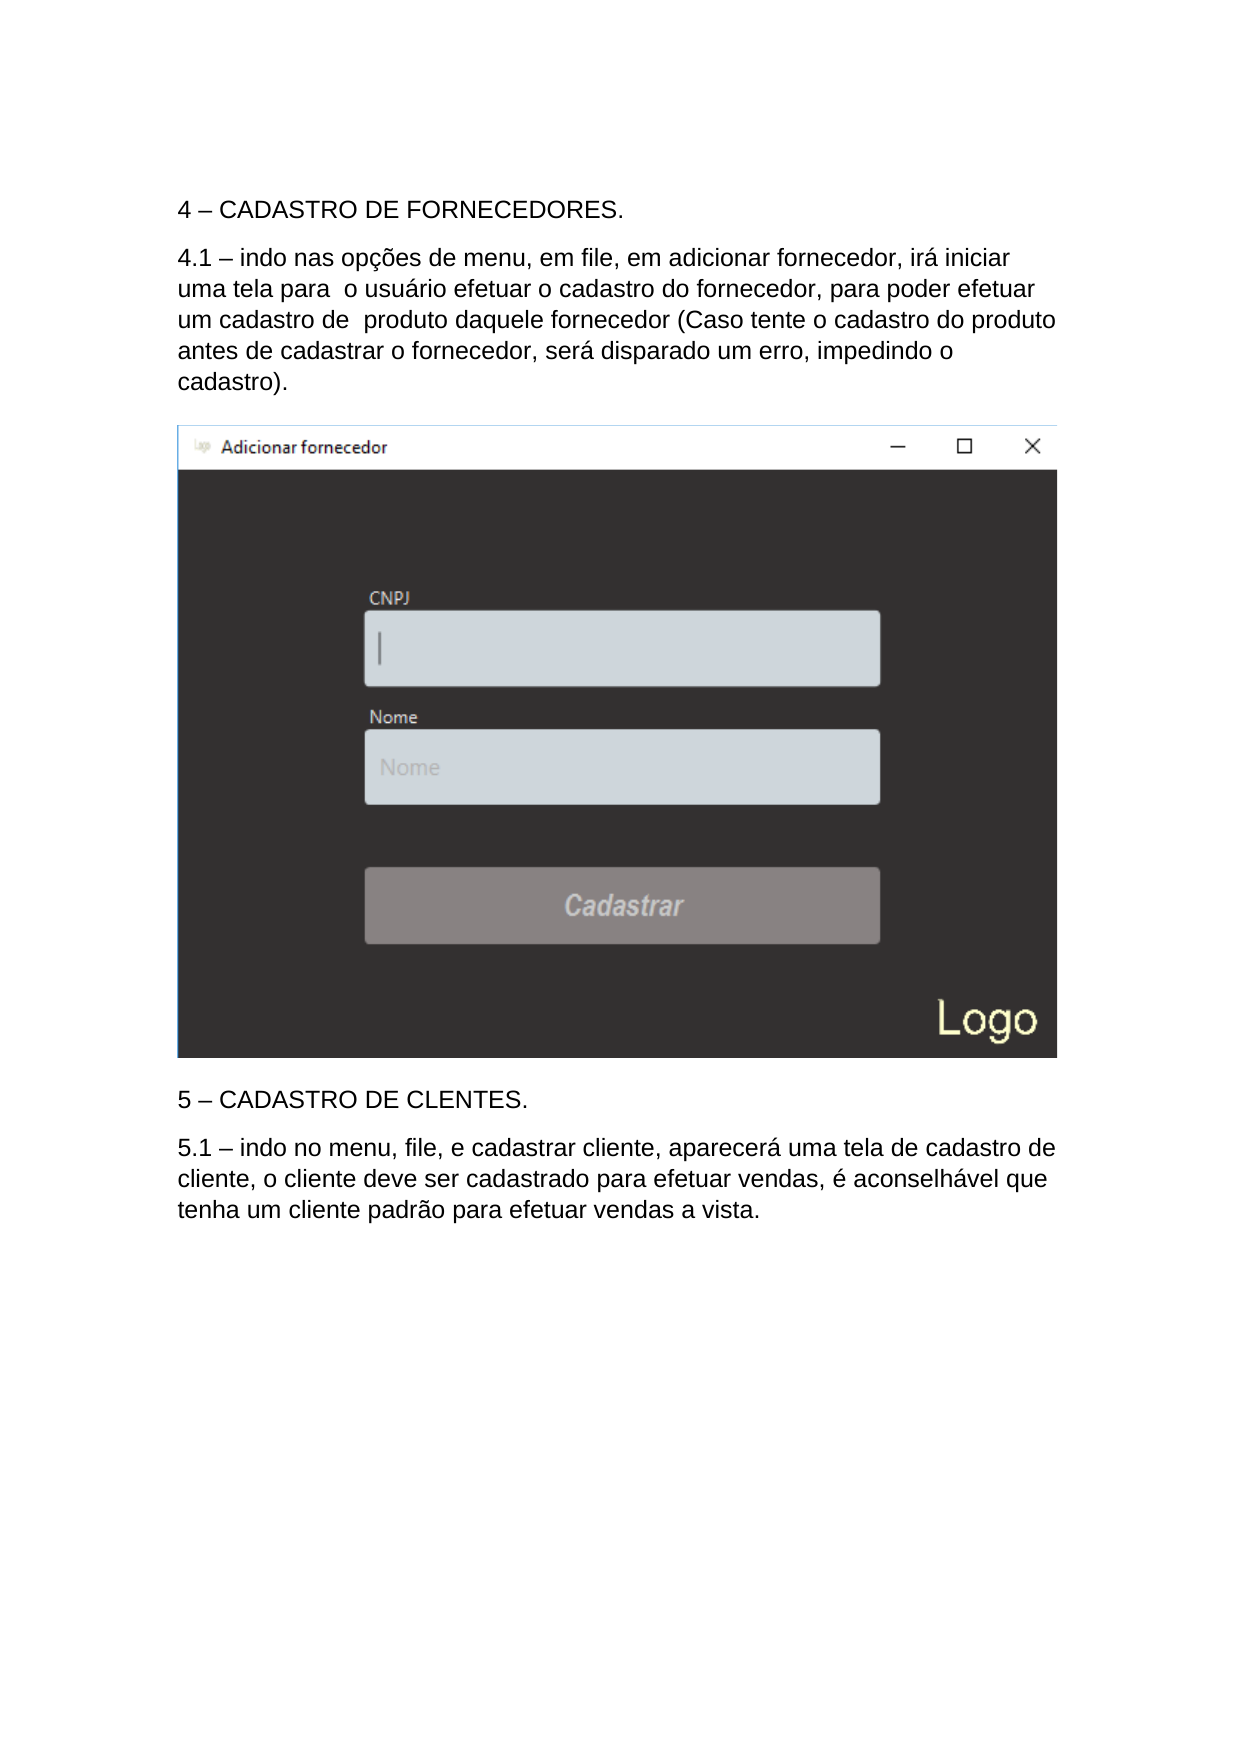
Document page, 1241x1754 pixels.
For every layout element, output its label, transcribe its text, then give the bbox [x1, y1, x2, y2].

text 5.1 – indo no menu, file, e cadastrar cliente, aparecerá uma tela de cadastro de cliente, o cliente deve ser cadastrado para efetuar vendas, é aconselhável que tenha um cliente padrão para efetuar vendas a vista. [177, 1133, 1063, 1224]
text 4.1 – indo nas opções de menu, em file, em adicionar fornecedor, irá iniciar uma tela para o usuário efetuar o cadastro do fornecedor, para poder efetuar um cadastro de produto daquele fornecedor (Caso tente o cadastro do produto antes de cadastrar o fornecedor, será disparado um erro, impedindo o cadastro). [177, 243, 1063, 396]
picture [177, 425, 1058, 1058]
text 4 – CADASTRO DE FORNECEDORES. [177, 195, 1063, 224]
